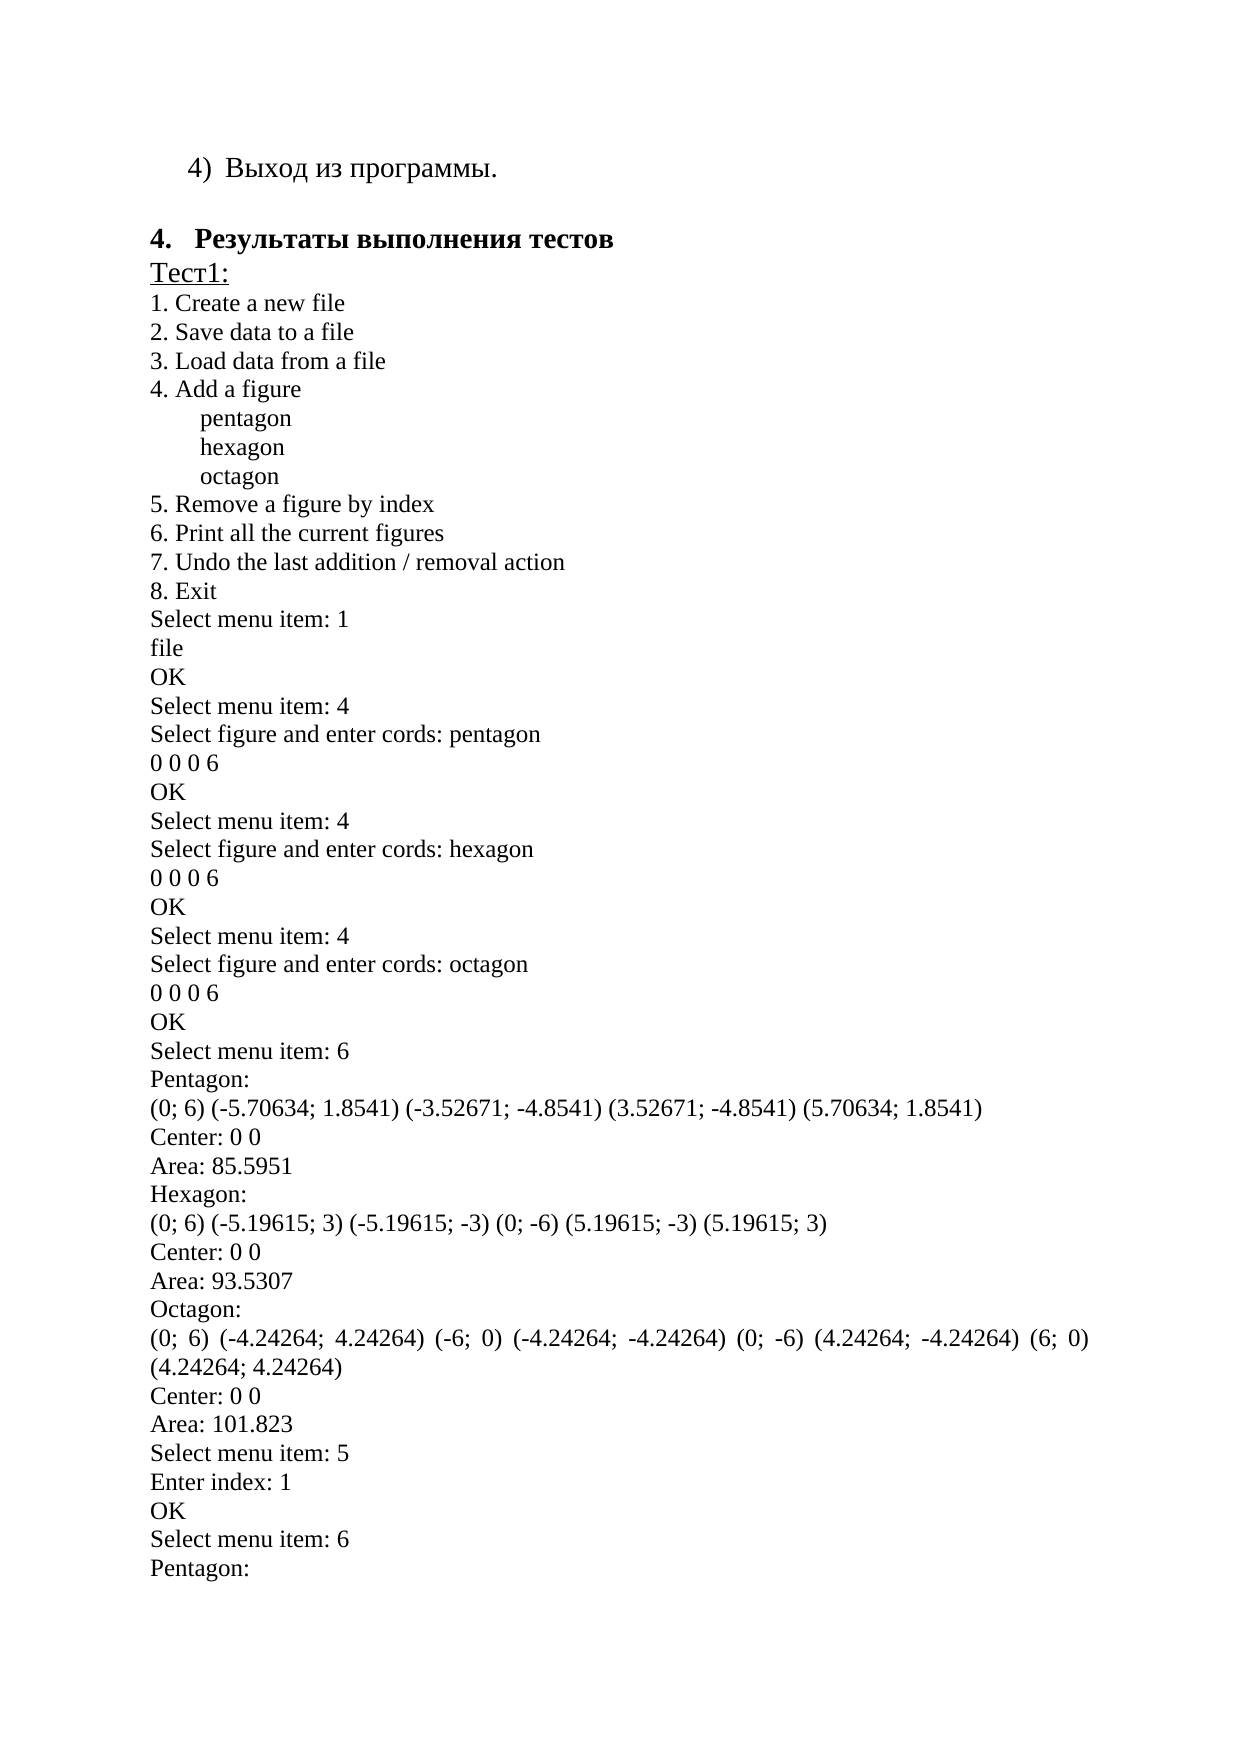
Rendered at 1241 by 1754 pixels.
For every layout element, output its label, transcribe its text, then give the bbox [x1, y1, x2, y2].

text 0 0 0 6 [150, 978, 1090, 1007]
text Area: 85.5951 [150, 1151, 1090, 1179]
list Выход из программы. [187, 150, 1090, 183]
text 4. Add a figure [150, 374, 1090, 403]
text Area: 101.823 [150, 1409, 1090, 1438]
text (0; 6) (-5.70634; 1.8541) (-3.52671; -4.8541) (3.52671; -4.8541) (5.70634; 1.8541) [150, 1093, 1090, 1122]
text Hexagon: [150, 1179, 1090, 1208]
text Center: 0 0 [150, 1122, 1090, 1151]
text Center: 0 0 [150, 1381, 1090, 1409]
text Select menu item: 6 [150, 1036, 1090, 1064]
text Select menu item: 6 [150, 1524, 1090, 1553]
text Select figure and enter cords: octagon [150, 949, 1090, 978]
text Enter index: 1 [150, 1467, 1090, 1496]
text 6. Print all the current figures [150, 518, 1090, 547]
text Select menu item: 4 [150, 806, 1090, 834]
text 0 0 0 6 [150, 863, 1090, 892]
text Select figure and enter cords: hexagon [150, 834, 1090, 863]
text 0 0 0 6 [150, 748, 1090, 777]
text Octagon: [150, 1294, 1090, 1323]
text 5. Remove a figure by index [150, 489, 1090, 518]
text OK [150, 1496, 1090, 1524]
text pentagon [150, 403, 1090, 432]
text file [150, 633, 1090, 662]
text Area: 93.5307 [150, 1266, 1090, 1294]
text 3. Load data from a file [150, 346, 1090, 374]
text OK [150, 892, 1090, 921]
text 2. Save data to a file [150, 317, 1090, 346]
text Select menu item: 4 [150, 921, 1090, 949]
list Результаты выполнения тестов [150, 221, 1090, 255]
text octagon [150, 461, 1090, 489]
text 8. Exit [150, 576, 1090, 604]
text 7. Undo the last addition / removal action [150, 547, 1090, 576]
text hexagon [150, 432, 1090, 461]
text Select menu item: 5 [150, 1438, 1090, 1467]
text Select figure and enter cords: pentagon [150, 719, 1090, 748]
text Тест1: [150, 255, 1090, 288]
text (0; 6) (-5.19615; 3) (-5.19615; -3) (0; -6) (5.19615; -3) (5.19615; 3) [150, 1208, 1090, 1237]
text OK [150, 1007, 1090, 1036]
text Pentagon: [150, 1064, 1090, 1093]
text Pentagon: [150, 1553, 1090, 1582]
text 1. Create a new file [150, 288, 1090, 317]
text OK [150, 662, 1090, 691]
text Center: 0 0 [150, 1237, 1090, 1266]
text Select menu item: 4 [150, 691, 1090, 719]
text Select menu item: 1 [150, 604, 1090, 633]
text OK [150, 777, 1090, 806]
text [150, 1323, 1090, 1381]
